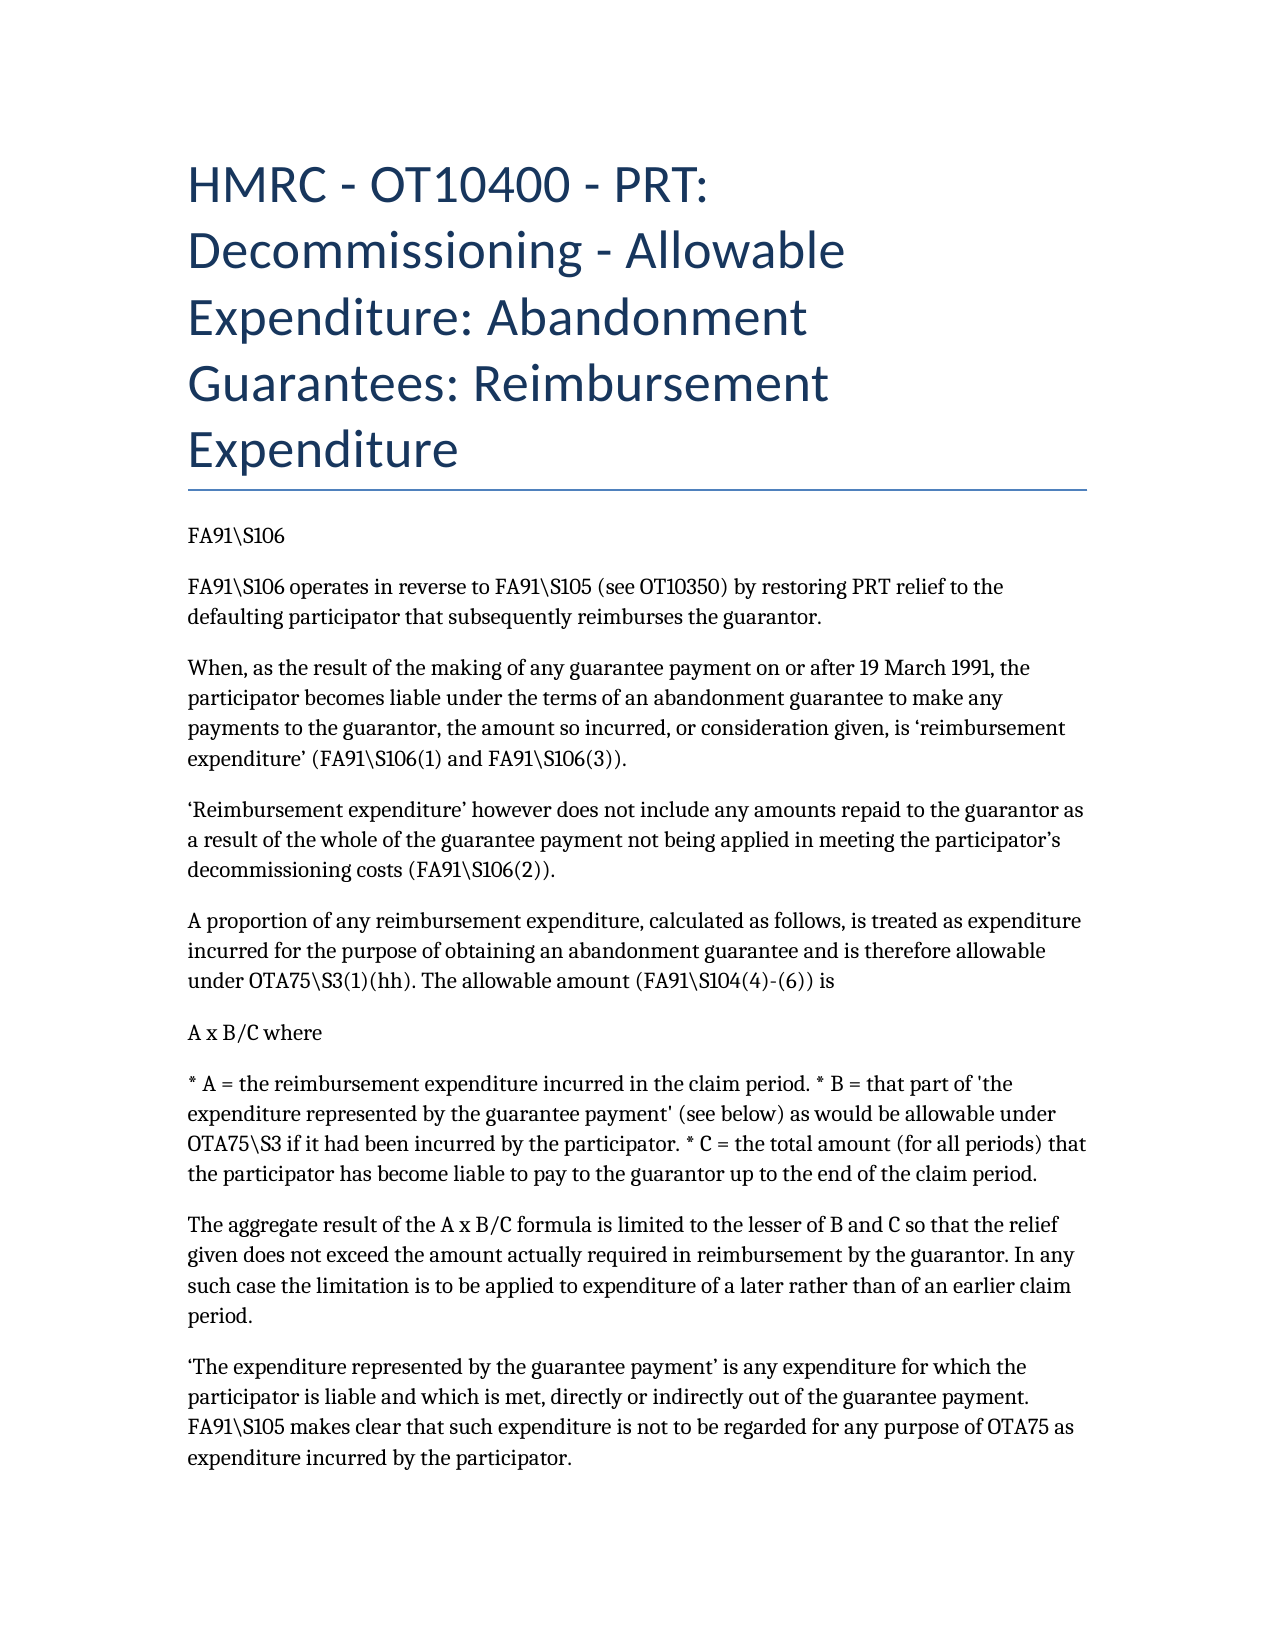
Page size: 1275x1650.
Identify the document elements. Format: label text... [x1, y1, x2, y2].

text * A = the reimbursement expenditure incurred in the claim period. * B = that part of 'the expenditure represented by the guarantee payment' (see below) as would be allowable under OTA75\S3 if it had been incurred by the participator. * C = the total amount (for all periods) that the participator has become liable to pay to the guarantor up to the end of the claim period. [187, 1070, 1087, 1187]
text When, as the result of the making of any guarantee payment on or after 19 March 1991, the participator becomes liable under the terms of an abandonment guarantee to make any payments to the guarantor, the amount so incurred, or consideration given, is ‘reimbursement expenditure’ (FA91\S106(1) and FA91\S106(3)). [187, 655, 1087, 772]
text A x B/C where [187, 1019, 1087, 1046]
text ‘The expenditure represented by the guarantee payment’ is any expenditure for which the participator is liable and which is met, directly or indirectly out of the guarantee payment. FA91\S105 makes clear that such expenditure is not to be regarded for any purpose of OTA75 as expenditure incurred by the participator. [187, 1354, 1087, 1471]
text FA91\S106 [187, 522, 1087, 549]
text The aggregate result of the A x B/C formula is limited to the lesser of B and C so that the relief given does not exceed the amount actually required in reimbursement by the guarantor. In any such case the limitation is to be applied to expenditure of a later rather than of an earlier claim period. [187, 1212, 1087, 1329]
text A proportion of any reimbursement expenditure, calculated as follows, is treated as expenditure incurred for the purpose of obtaining an abandonment guarantee and is therefore allowable under OTA75\S3(1)(hh). The allowable amount (FA91\S104(4)-(6)) is [187, 908, 1087, 994]
text FA91\S106 operates in reverse to FA91\S105 (see OT10350) by restoring PRT relief to the defaulting participator that subsequently reimburses the guarantor. [187, 573, 1087, 630]
text ‘Reimbursement expenditure’ however does not include any amounts repaid to the guarantor as a result of the whole of the guarantee payment not being applied in meeting the participator’s decommissioning costs (FA91\S106(2)). [187, 796, 1087, 883]
title HMRC - OT10400 - PRT: Decommissioning - Allowable Expenditure: Abandonment Guarantees: Reimbursement Expenditure [187, 150, 1087, 491]
